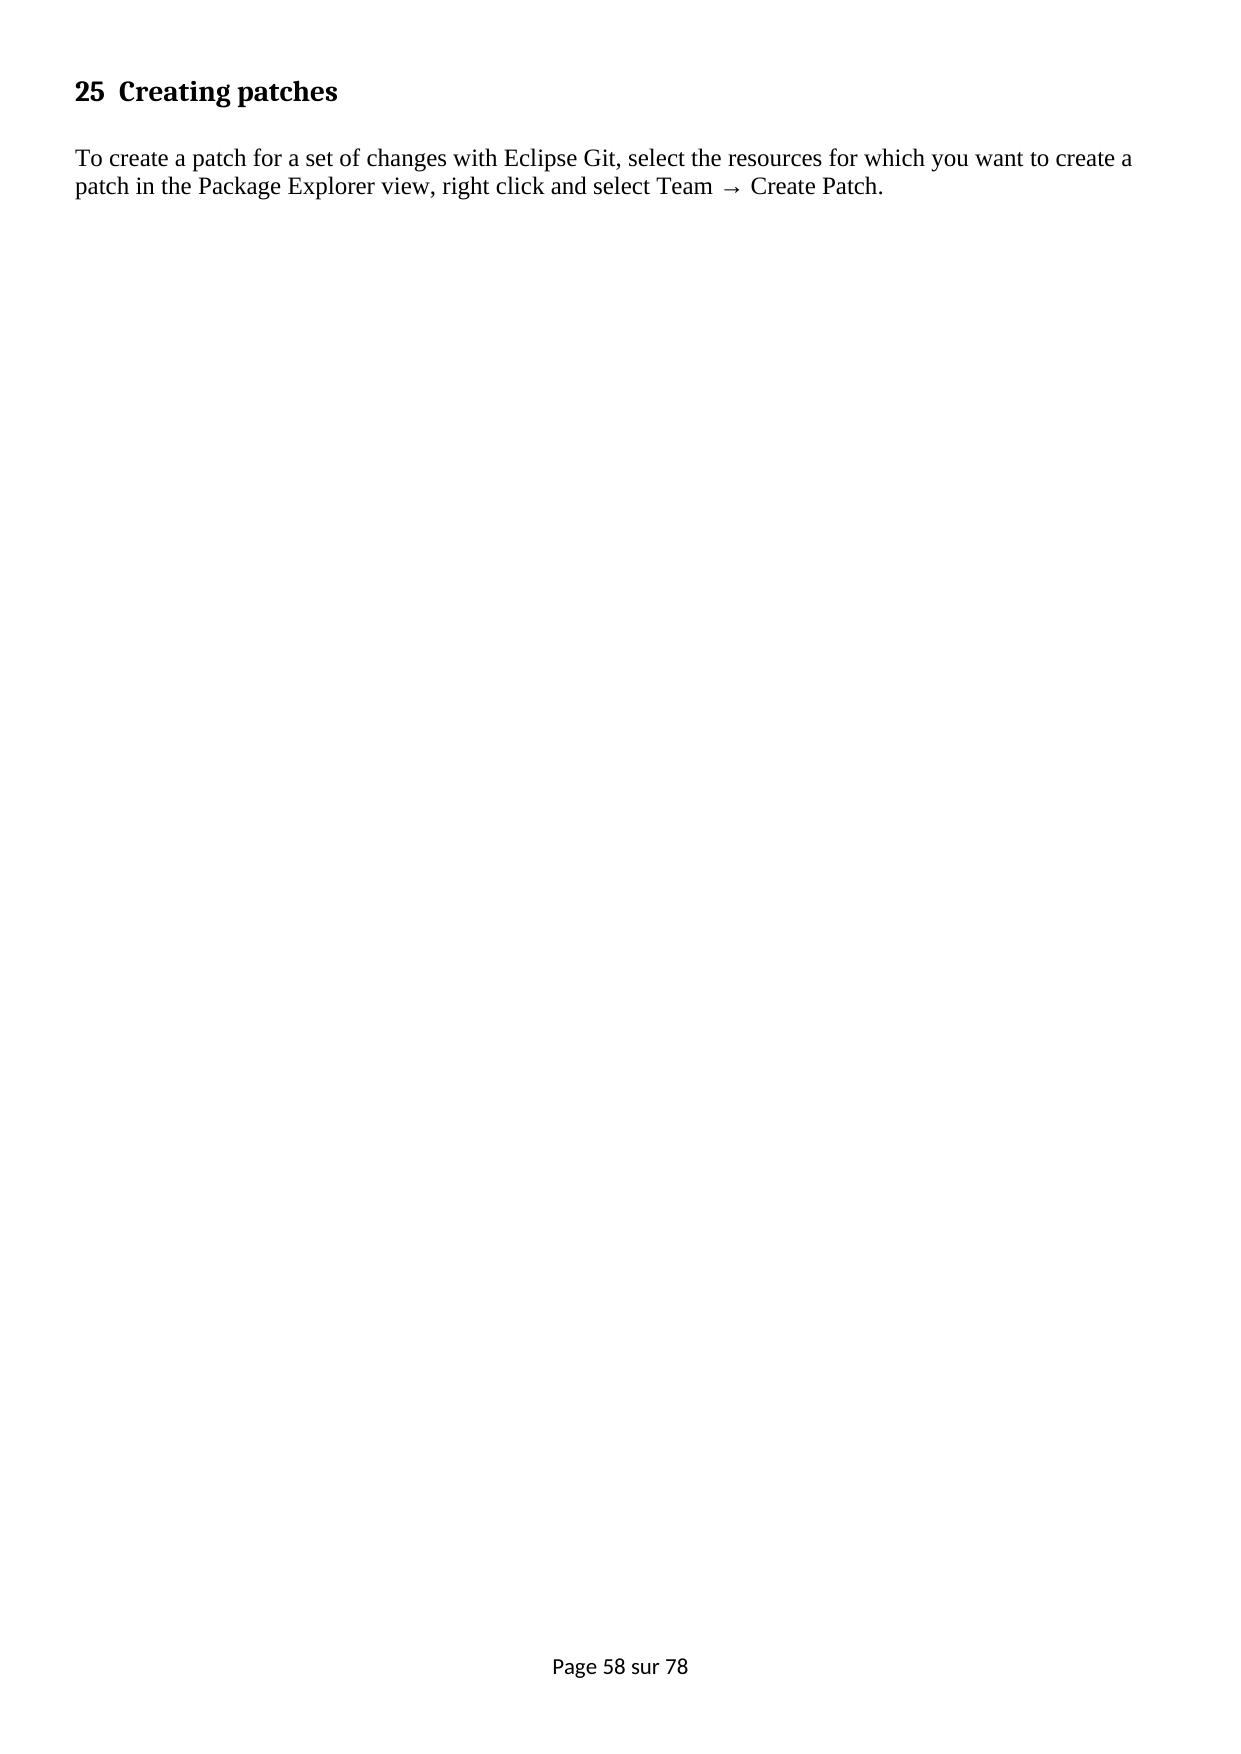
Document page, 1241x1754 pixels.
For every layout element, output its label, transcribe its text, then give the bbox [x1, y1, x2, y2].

text To create a patch for a set of changes with Eclipse Git, select the resources for which you want to create a patch in the Package Explorer view, right click and select Team → Create Patch. [75, 143, 1165, 200]
subtitle Creating patches [75, 75, 1165, 108]
